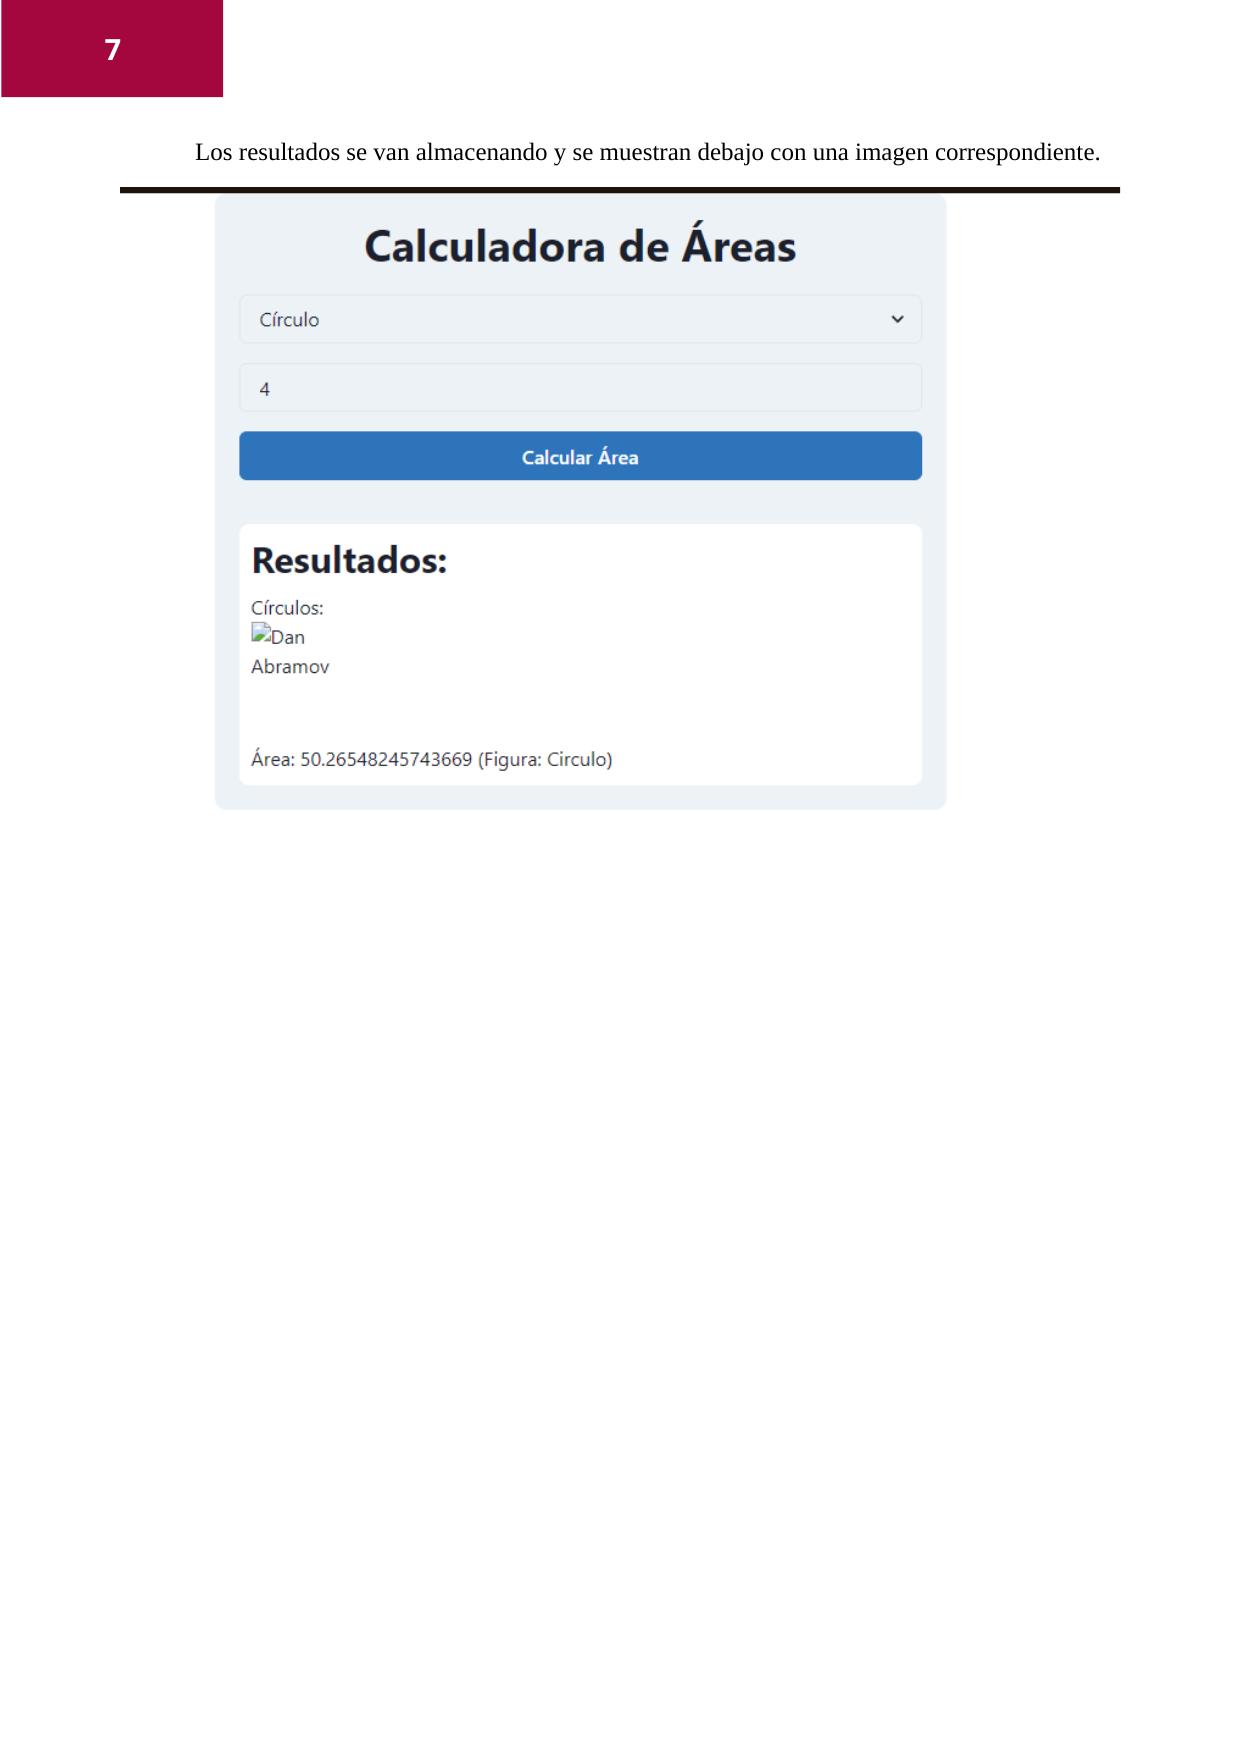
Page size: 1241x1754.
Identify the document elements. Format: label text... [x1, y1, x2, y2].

text Los resultados se van almacenando y se muestran debajo con una imagen correspondiente. [120, 137, 1120, 166]
picture [120, 187, 1121, 959]
